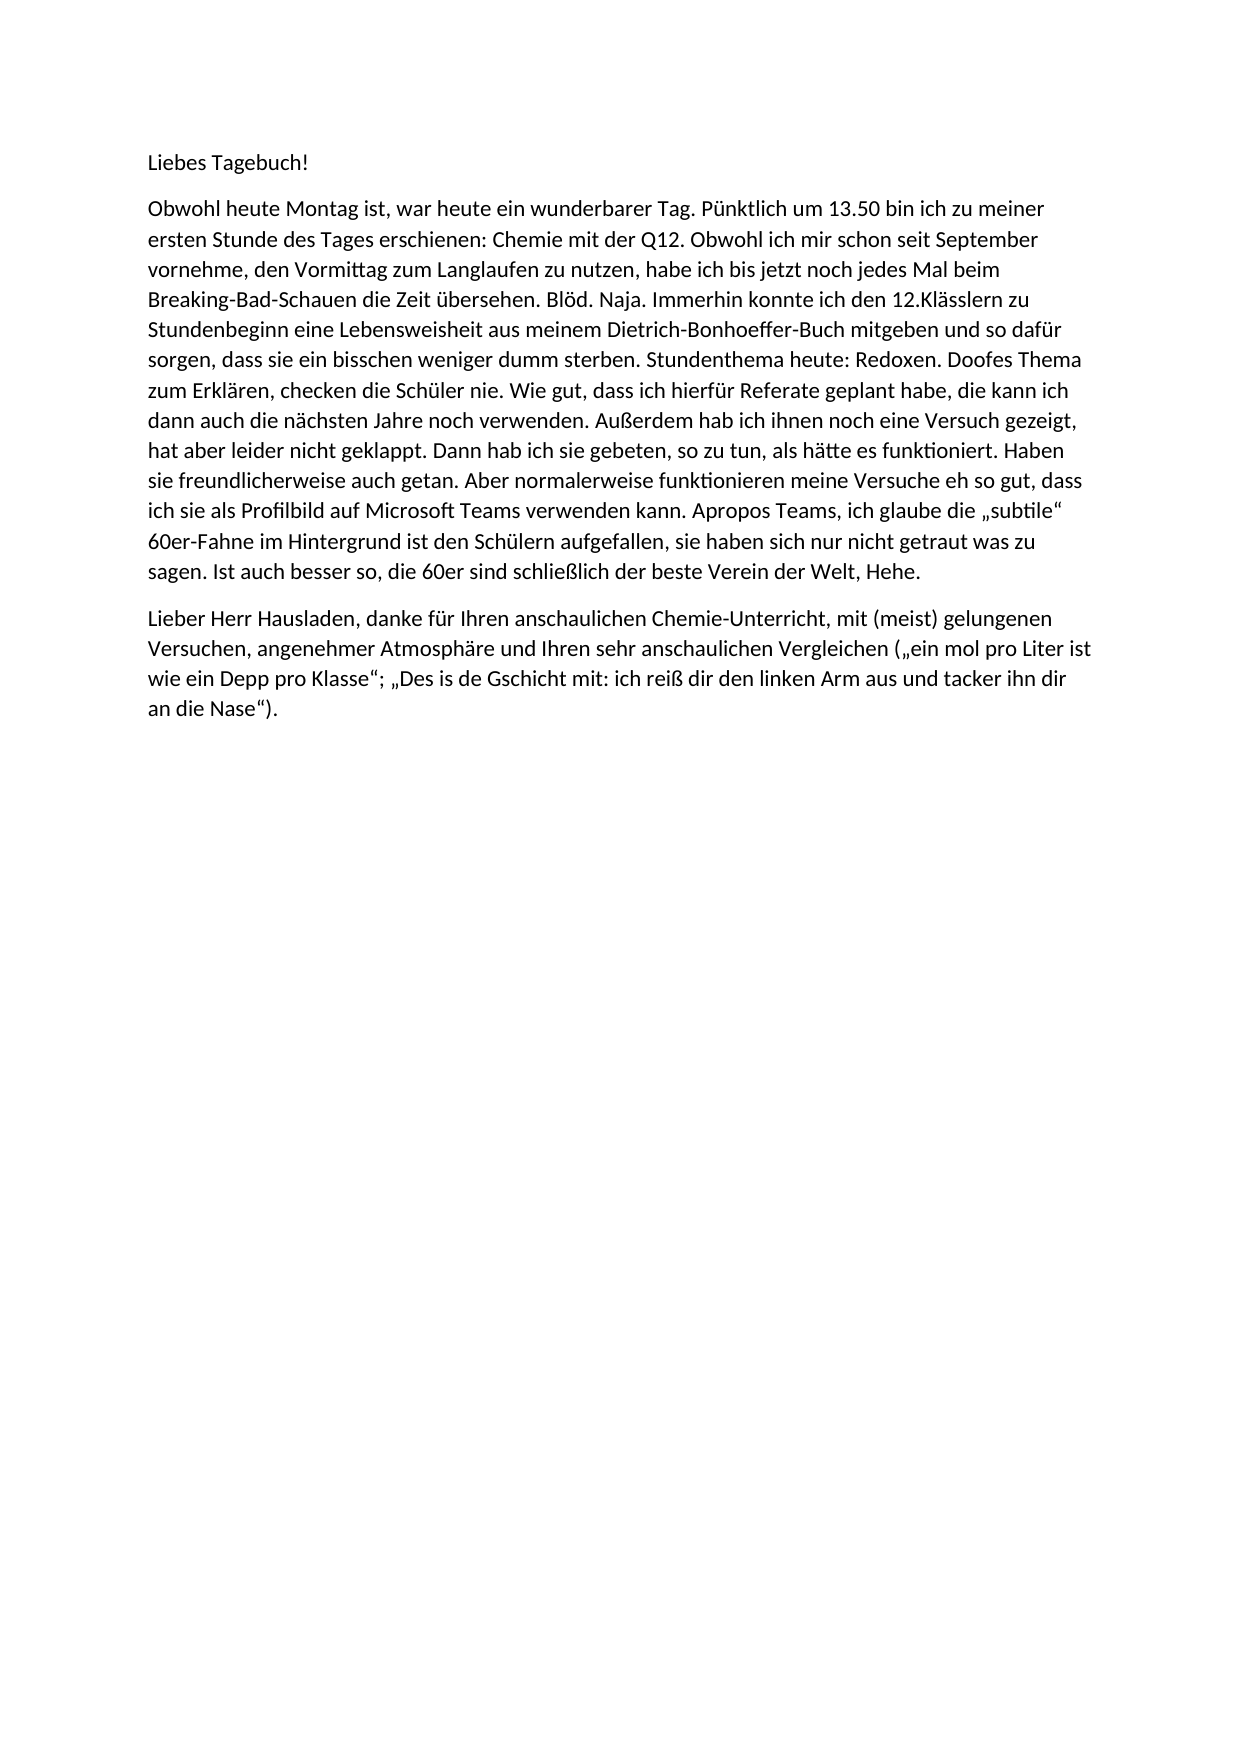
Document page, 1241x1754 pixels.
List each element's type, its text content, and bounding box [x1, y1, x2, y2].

text Obwohl heute Montag ist, war heute ein wunderbarer Tag. Pünktlich um 13.50 bin ich zu meiner ersten Stunde des Tages erschienen: Chemie mit der Q12. Obwohl ich mir schon seit September vornehme, den Vormittag zum Langlaufen zu nutzen, habe ich bis jetzt noch jedes Mal beim Breaking-Bad-Schauen die Zeit übersehen. Blöd. Naja. Immerhin konnte ich den 12.Klässlern zu Stundenbeginn eine Lebensweisheit aus meinem Dietrich-Bonhoeffer-Buch mitgeben und so dafür sorgen, dass sie ein bisschen weniger dumm sterben. Stundenthema heute: Redoxen. Doofes Thema zum Erklären, checken die Schüler nie. Wie gut, dass ich hierfür Referate geplant habe, die kann ich dann auch die nächsten Jahre noch verwenden. Außerdem hab ich ihnen noch eine Versuch gezeigt, hat aber leider nicht geklappt. Dann hab ich sie gebeten, so zu tun, als hätte es funktioniert. Haben sie freundlicherweise auch getan. Aber normalerweise funktionieren meine Versuche eh so gut, dass ich sie als Profilbild auf Microsoft Teams verwenden kann. Apropos Teams, ich glaube die „subtile“ 60er-Fahne im Hintergrund ist den Schülern aufgefallen, sie haben sich nur nicht getraut was zu sagen. Ist auch besser so, die 60er sind schließlich der beste Verein der Welt, Hehe. [148, 194, 1093, 585]
text Liebes Tagebuch! [148, 148, 1093, 176]
text Lieber Herr Hausladen, danke für Ihren anschaulichen Chemie-Unterricht, mit (meist) gelungenen Versuchen, angenehmer Atmosphäre und Ihren sehr anschaulichen Vergleichen („ein mol pro Liter ist wie ein Depp pro Klasse“; „Des is de Gschicht mit: ich reiß dir den linken Arm aus und tacker ihn dir an die Nase“). [148, 604, 1093, 722]
